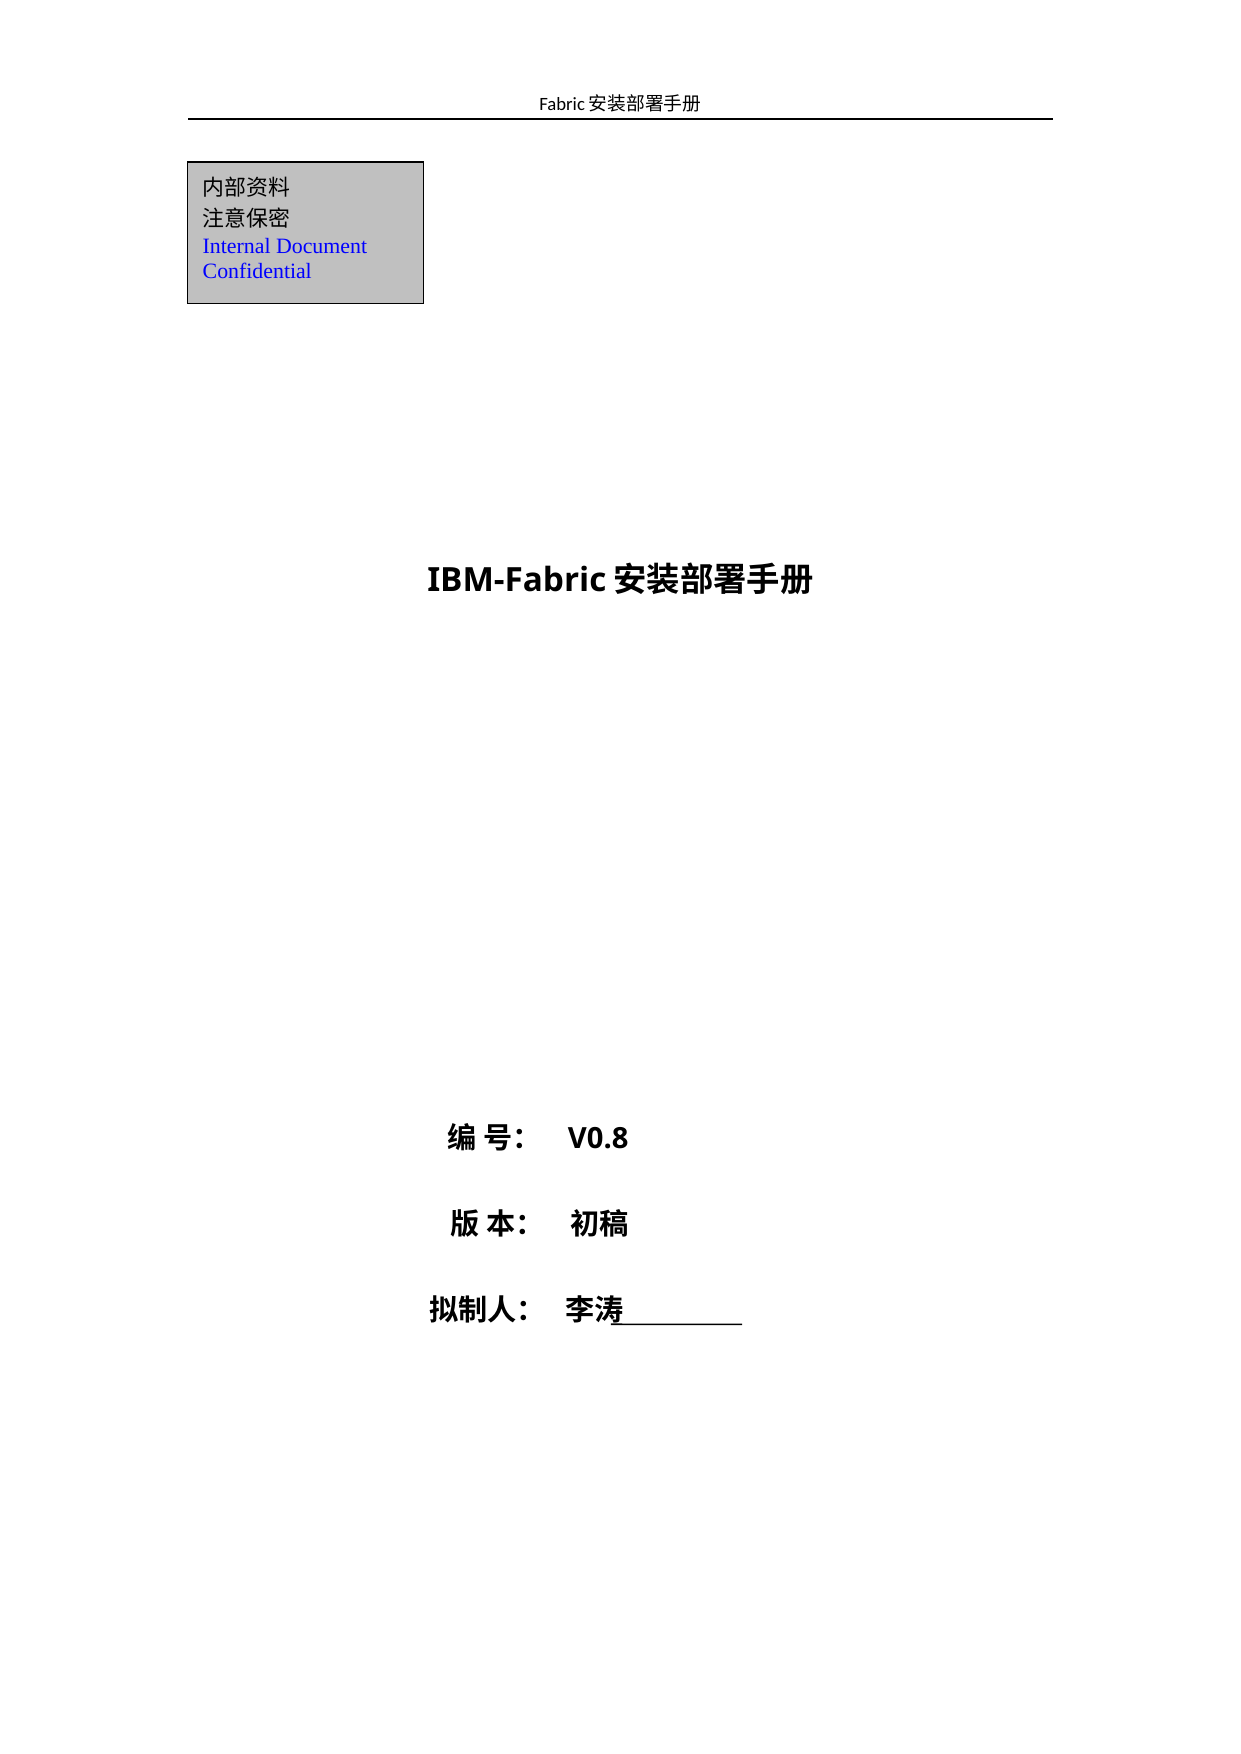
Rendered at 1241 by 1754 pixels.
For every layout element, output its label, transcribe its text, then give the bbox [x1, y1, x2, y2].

title IBM-Fabric安装部署手册 [187, 544, 1053, 609]
text 编 号： V0.8 [187, 1103, 1053, 1168]
text 拟制人： 李涛 [187, 1276, 1053, 1341]
text 版 本： 初稿 [187, 1189, 1053, 1254]
